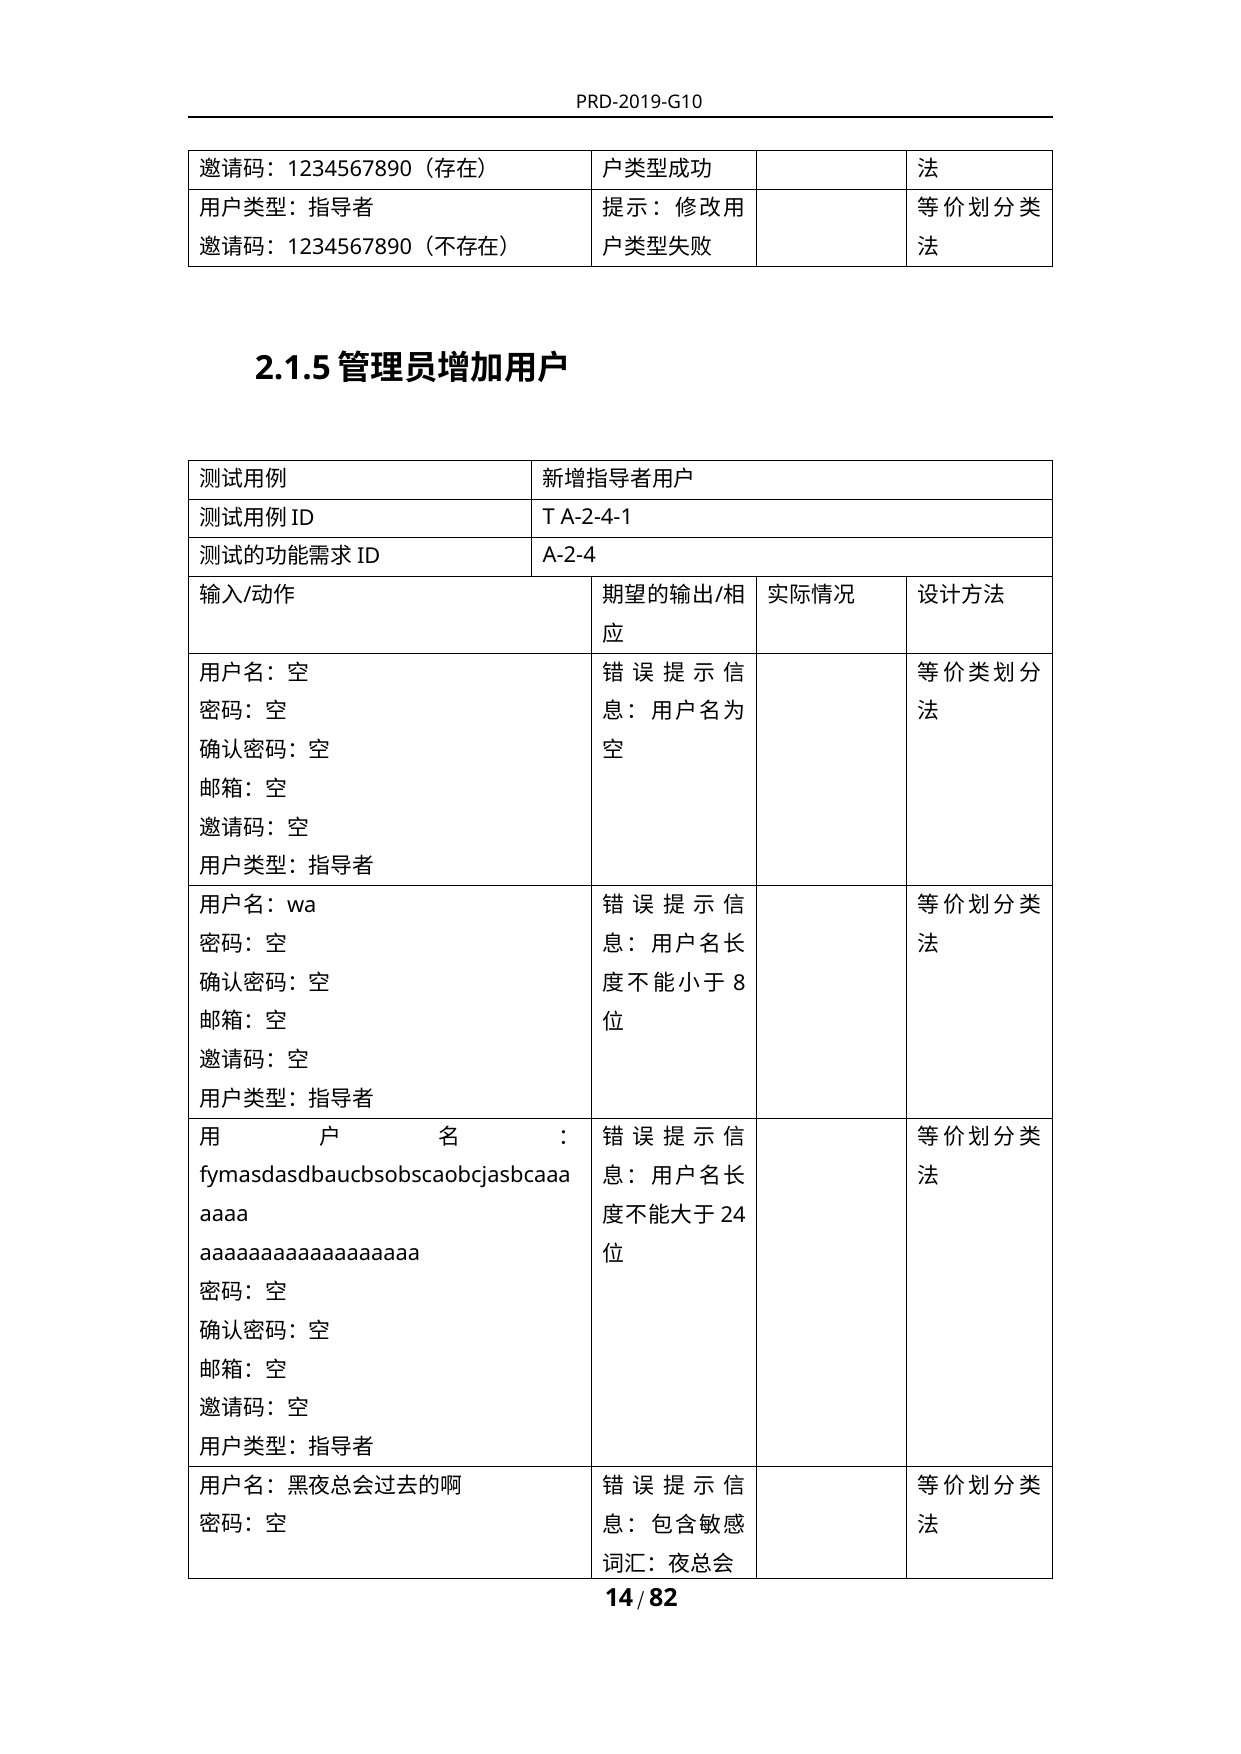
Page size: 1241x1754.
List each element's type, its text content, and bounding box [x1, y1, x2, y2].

table_cell [757, 190, 906, 266]
table_cell 等价划分类法 [907, 1119, 1052, 1466]
table_cell 实际情况 [757, 577, 906, 653]
table_cell 错误提示信息：用户名为空 [592, 654, 756, 885]
table_cell 等价划分类法 [907, 886, 1052, 1118]
table_cell [757, 886, 906, 1118]
table_cell 测试的功能需求ID [189, 538, 531, 576]
table_cell 期望的输出/相应 [592, 577, 756, 653]
table_cell 用户名：wa 密码：空 确认密码：空 邮箱：空 邀请码：空 用户类型：指导者 [189, 886, 591, 1118]
table_cell A-2-4 [532, 538, 1052, 576]
table_cell 提示：修改用户类型失败 [592, 190, 756, 266]
table_cell 等价划分类法 [907, 190, 1052, 266]
table_cell 用户名：fymasdasdbaucbsobscaobcjasbcaaaaaaa aaaaaaaaaaaaaaaaaa 密码：空 确认密码：空 邮箱：空 邀请码：空 用户类型：指导者 [189, 1119, 591, 1466]
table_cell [189, 151, 591, 188]
table_cell 错误提示信息：用户名长度不能大于24位 [592, 1119, 756, 1466]
table_cell 设计方法 [907, 577, 1052, 653]
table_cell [189, 1467, 591, 1578]
table_cell 用户类型：指导者 邀请码：1234567890（不存在） [189, 190, 591, 266]
subtitle 2.1.5管理员增加用户 [187, 333, 1053, 398]
table_cell 等价划分类法 [907, 1467, 1052, 1578]
table_cell 用户名：空 密码：空 确认密码：空 邮箱：空 邀请码：空 用户类型：指导者 [189, 654, 591, 885]
table_cell 错误提示信息：用户名长度不能小于8位 [592, 886, 756, 1118]
table_cell [757, 654, 906, 885]
table_header 新增指导者用户 [532, 461, 1052, 498]
table_cell [757, 1119, 906, 1466]
table_header 测试用例 [189, 461, 531, 498]
table_cell 输入/动作 [189, 577, 591, 653]
table_cell [757, 1467, 906, 1578]
table_cell [757, 151, 906, 188]
table_cell 错误提示信息：包含敏感词汇：夜总会 [592, 1467, 756, 1578]
table_cell 等价类划分法 [907, 654, 1052, 885]
table_cell 等价划分类法 [907, 151, 1052, 188]
table_cell T A-2-4-1 [532, 500, 1052, 537]
table_cell 测试用例ID [189, 500, 531, 537]
table_cell 提示：修改用户类型成功 [592, 151, 756, 188]
